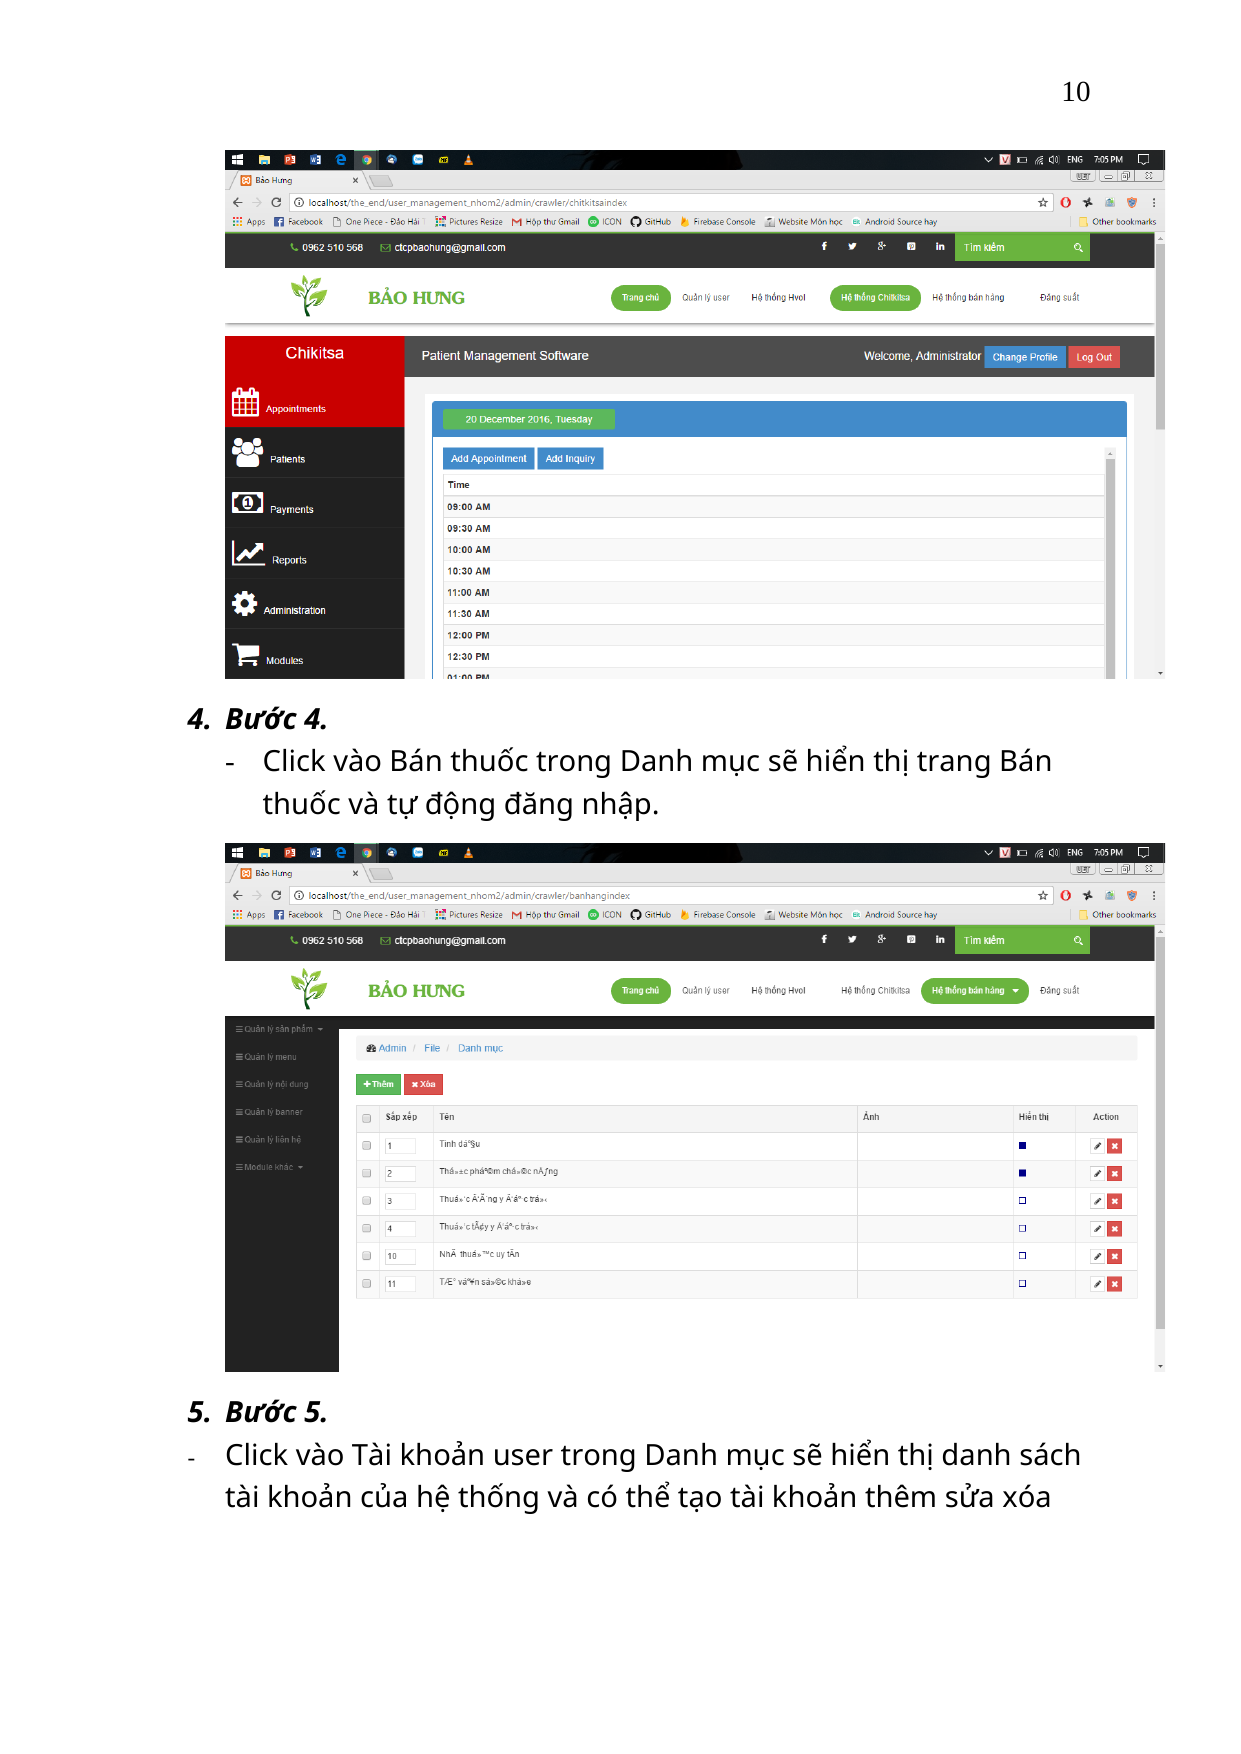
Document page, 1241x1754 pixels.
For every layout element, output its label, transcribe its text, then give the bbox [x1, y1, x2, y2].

list Click vào Bán thuốc trong Danh mục sẽ hiển thị trang Bán thuốc và tự động đăng nhập. [225, 741, 1090, 823]
picture [225, 150, 1166, 679]
list Bước 5. [187, 1391, 1090, 1431]
list Bước 4. [187, 698, 1090, 738]
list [187, 1434, 1090, 1516]
picture [225, 843, 1166, 1372]
